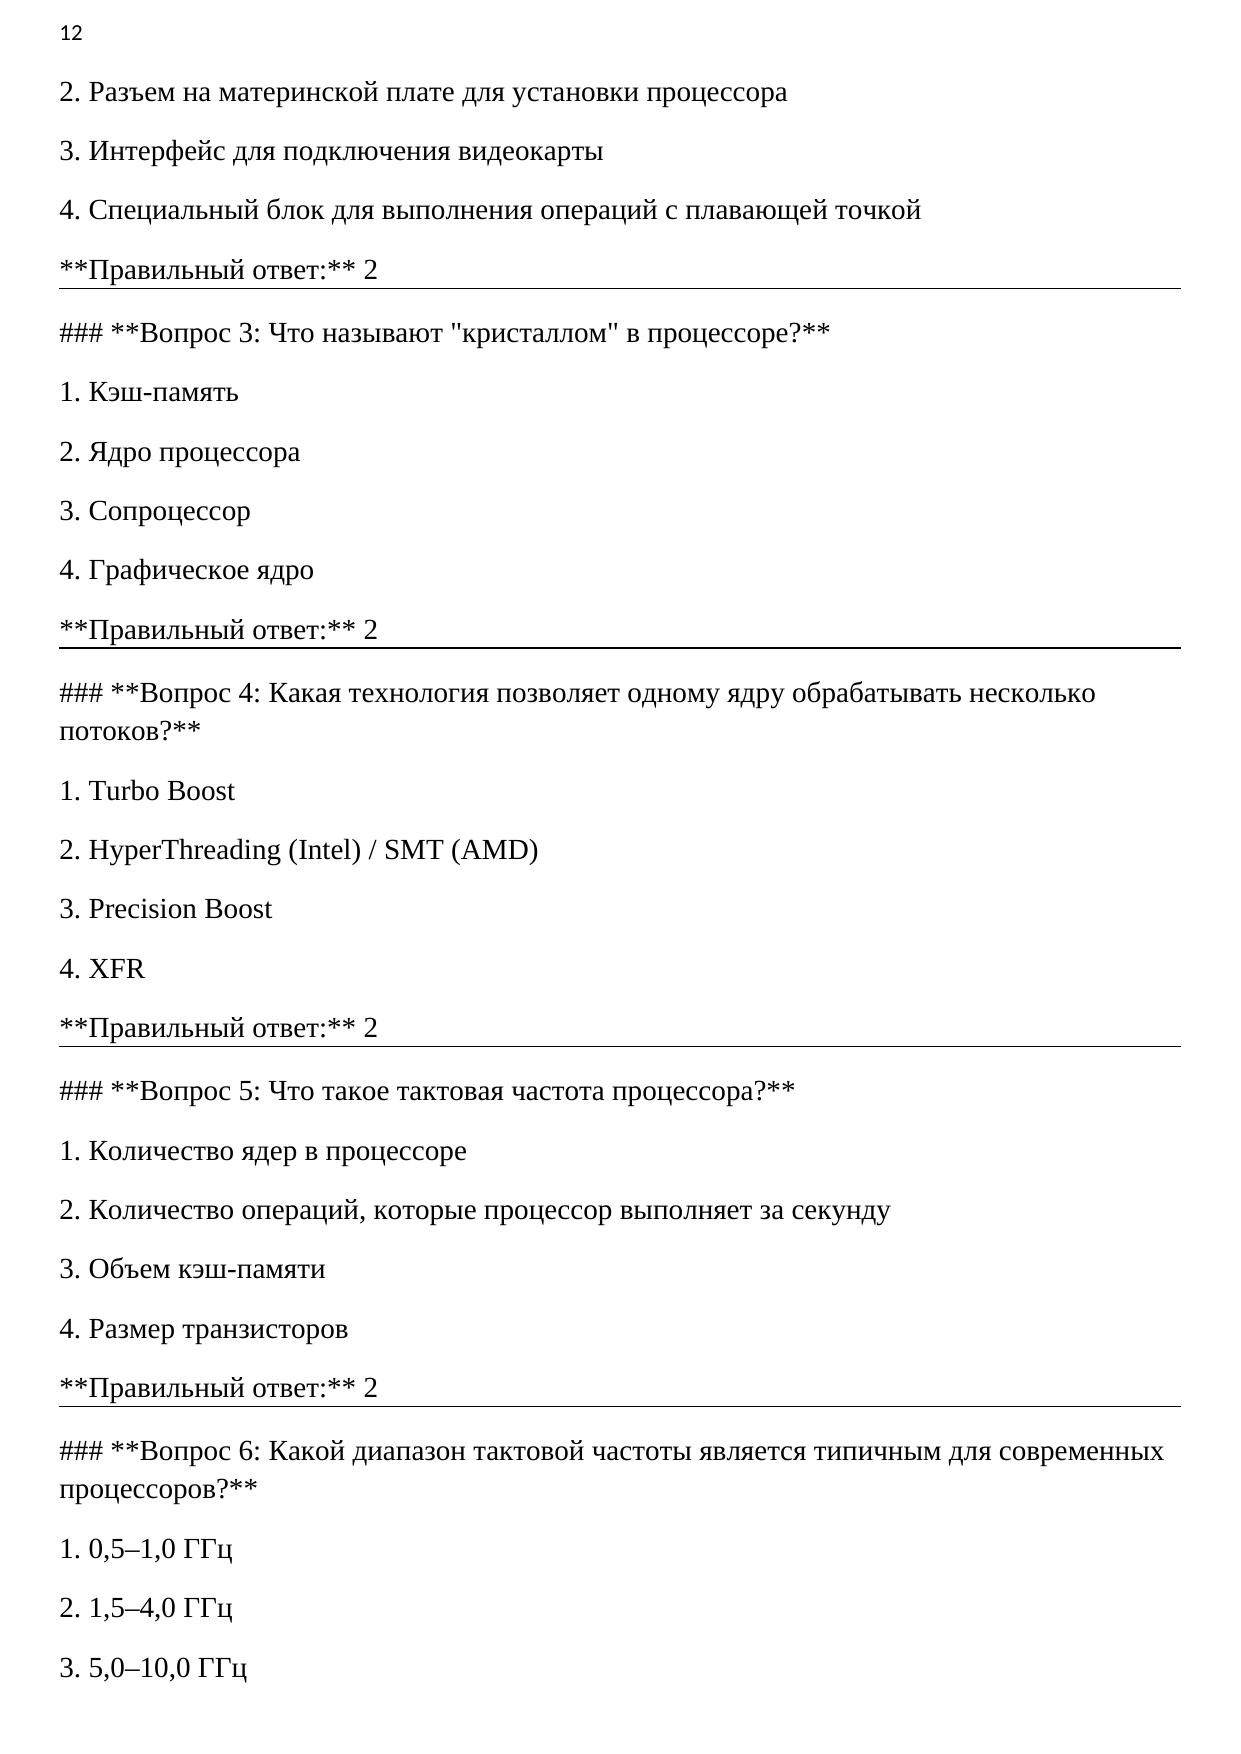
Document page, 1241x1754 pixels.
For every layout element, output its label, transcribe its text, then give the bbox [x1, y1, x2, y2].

text 1. 0,5–1,0 ГГц [59, 1531, 1181, 1564]
text 1. Количество ядер в процессоре [59, 1133, 1181, 1166]
text 2. Количество операций, которые процессор выполняет за секунду [59, 1192, 1181, 1226]
text ### **Вопрос 3: Что называют "кристаллом" в процессоре?** [59, 315, 1181, 348]
text ### **Вопрос 5: Что такое тактовая частота процессора?** [59, 1073, 1181, 1107]
text **Правильный ответ:** 2 [59, 1370, 1181, 1406]
text 4. XFR [59, 951, 1181, 984]
text 1. Turbo Boost [59, 773, 1181, 806]
text ### **Вопрос 6: Какой диапазон тактовой частоты является типичным для современных процессоров?** [59, 1433, 1181, 1505]
text 4. Размер транзисторов [59, 1311, 1181, 1344]
text 2. Разъем на материнской плате для установки процессора [59, 74, 1181, 107]
text 2. Ядро процессора [59, 434, 1181, 467]
text **Правильный ответ:** 2 [59, 612, 1181, 647]
text 2. HyperThreading (Intel) / SMT (AMD) [59, 832, 1181, 866]
text 1. Кэш-память [59, 374, 1181, 408]
text ### **Вопрос 4: Какая технология позволяет одному ядру обрабатывать несколько потоков?** [59, 675, 1181, 747]
text **Правильный ответ:** 2 [59, 1010, 1181, 1046]
text 3. Интерфейс для подключения видеокарты [59, 133, 1181, 167]
text 3. Сопроцессор [59, 493, 1181, 527]
text 3. Объем кэш-памяти [59, 1251, 1181, 1285]
text 2. 1,5–4,0 ГГц [59, 1590, 1181, 1624]
text **Правильный ответ:** 2 [59, 252, 1181, 288]
text 4. Специальный блок для выполнения операций с плавающей точкой [59, 192, 1181, 226]
text 3. Precision Boost [59, 891, 1181, 925]
text 4. Графическое ядро [59, 552, 1181, 586]
text 3. 5,0–10,0 ГГц [59, 1650, 1181, 1683]
